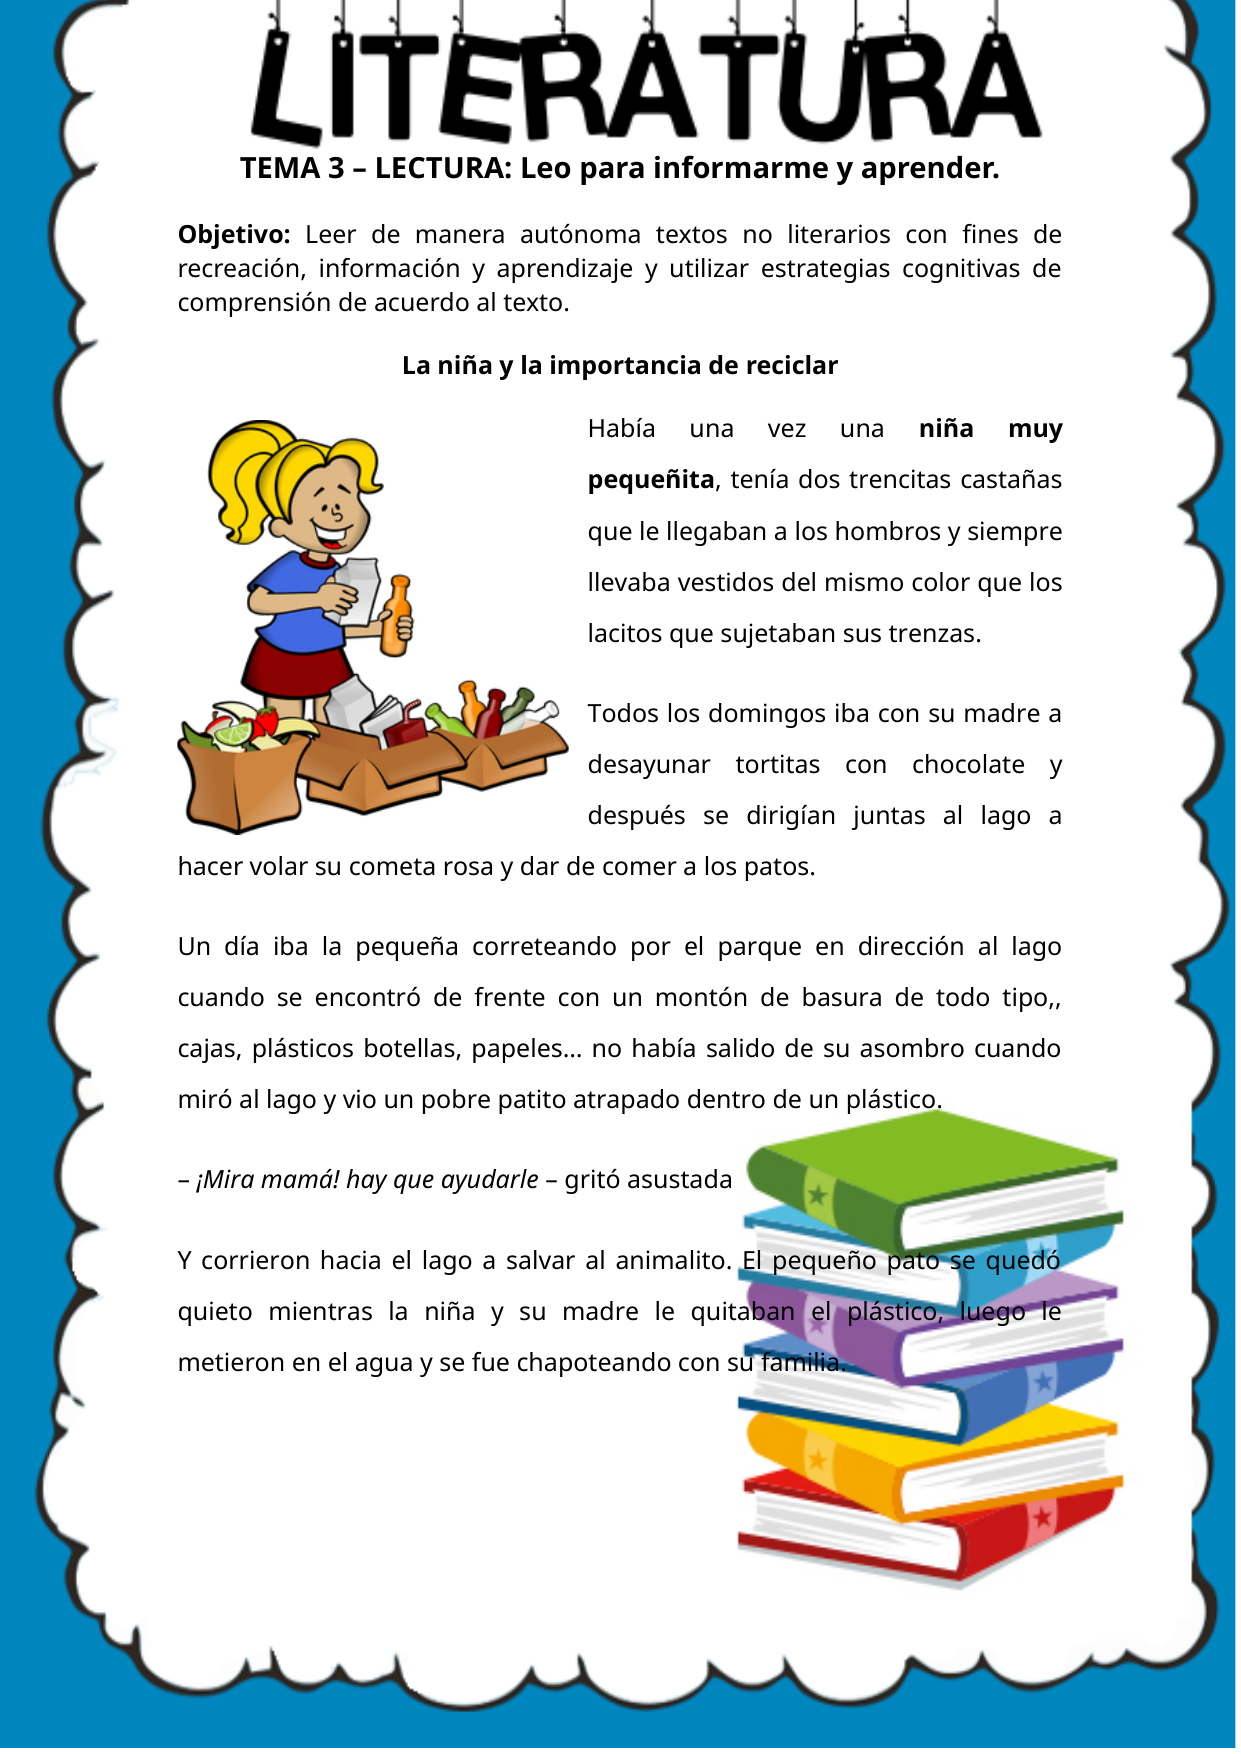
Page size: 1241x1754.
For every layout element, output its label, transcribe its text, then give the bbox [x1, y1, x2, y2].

text – ¡Mira mamá! hay que ayudarle – gritó asustada [177, 1162, 1063, 1196]
text Había una vez una niña muy pequeñita, tenía dos trencitas castañas que le llegaban a los hombros y siempre llevaba vestidos del mismo color que los lacitos que sujetaban sus trenzas. [177, 411, 1063, 649]
text Un día iba la pequeña correteando por el parque en dirección al lago cuando se encontró de frente con un montón de basura de todo tipo,, cajas, plásticos botellas, papeles… no había salido de su asombro cuando miró al lago y vio un pobre patito atrapado dentro de un plástico. [177, 929, 1063, 1116]
text La niña y la importancia de reciclar [177, 348, 1063, 382]
text Todos los domingos iba con su madre a desayunar tortitas con chocolate y después se dirigían juntas al lago a hacer volar su cometa rosa y dar de comer a los patos. [177, 695, 1063, 883]
text Y corrieron hacia el lago a salvar al animalito. El pequeño pato se quedó quieto mientras la niña y su madre le quitaban el plástico, luego le metieron en el agua y se fue chapoteando con su familia. [177, 1242, 1063, 1378]
text TEMA 3 – LECTURA: Leo para informarme y aprender. [177, 148, 1063, 187]
picture [36, 0, 1228, 1711]
text Objetivo: Leer de manera autónoma textos no literarios con fines de recreación, información y aprendizaje y utilizar estrategias cognitivas de comprensión de acuerdo al texto. [177, 216, 1063, 319]
